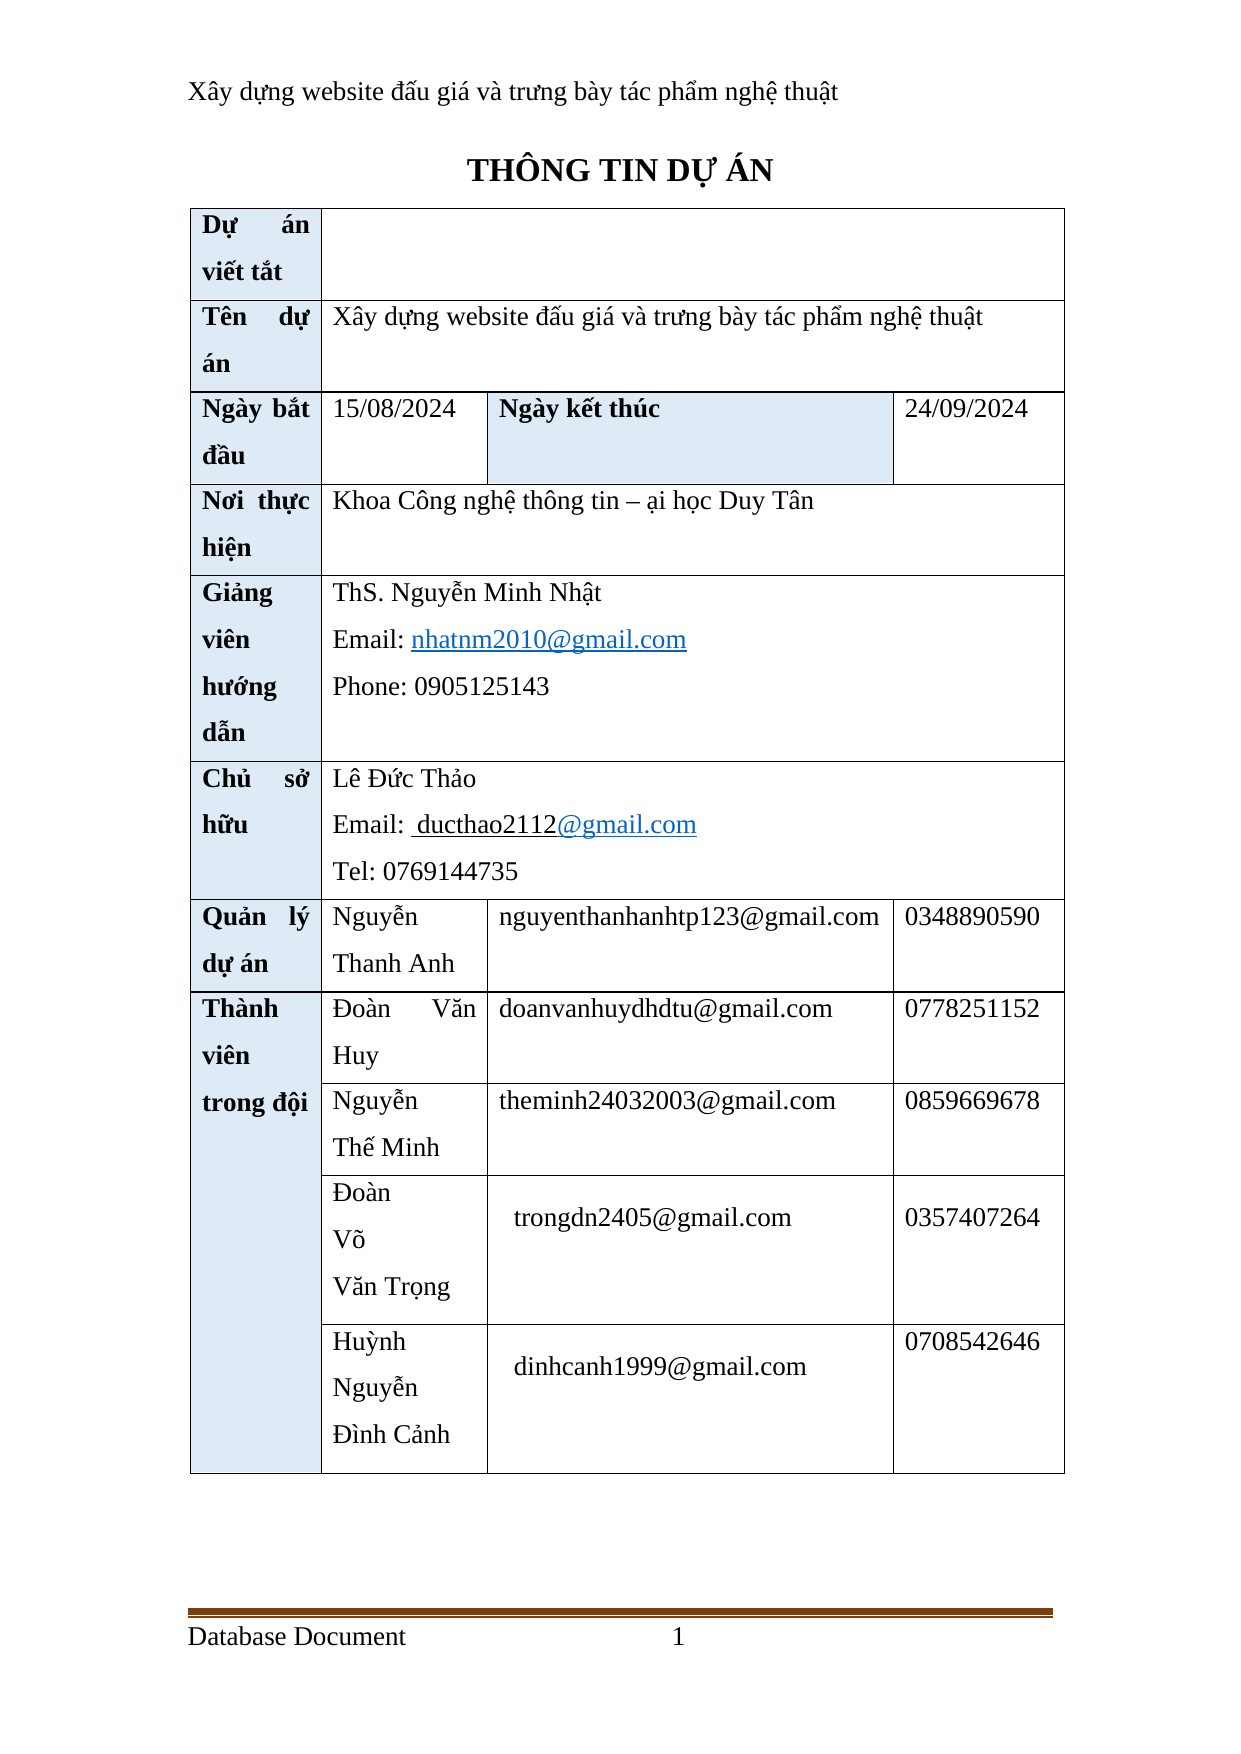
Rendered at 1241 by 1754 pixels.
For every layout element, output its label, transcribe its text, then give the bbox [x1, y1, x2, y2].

table_cell Nơi thực hiện [191, 485, 321, 575]
table_header Dự án viết tắt [191, 209, 321, 299]
table_cell Quản lý dự án [191, 900, 321, 991]
table_cell 0859669678 [894, 1084, 1064, 1175]
table_cell Đoàn Văn Huy [322, 993, 487, 1083]
table_cell dinhcanh1999@gmail.com [488, 1325, 893, 1472]
table_cell 0357407264 [894, 1176, 1064, 1324]
text THÔNG TIN DỰ ÁN [187, 150, 1053, 188]
table_cell Ngày kết thúc [488, 393, 893, 483]
table_cell Ngày bắt đầu [191, 393, 321, 483]
table_cell 0348890590 [894, 900, 1064, 991]
table_cell Xây dựng website đấu giá và trưng bày tác phẩm nghệ thuật [322, 301, 1064, 391]
table_cell Chủ sở hữu [191, 762, 321, 899]
table_cell theminh24032003@gmail.com [488, 1084, 893, 1175]
table_cell 0778251152 [894, 993, 1064, 1083]
table_cell 15/08/2024 [322, 393, 487, 483]
table_cell trongdn2405@gmail.com [488, 1176, 893, 1324]
table_cell Giảng viên hướng dẫn [191, 576, 321, 761]
table_cell Tên dự án [191, 301, 321, 391]
table_cell Đoàn Võ Văn Trọng [322, 1176, 487, 1324]
table_cell nguyenthanhanhtp123@gmail.com [488, 900, 893, 991]
table_cell Huỳnh Nguyễn Đình Cảnh [322, 1325, 487, 1472]
table_header [322, 209, 1064, 299]
table_cell Lê Đức Thảo Email: ducthao2112@gmail.com Tel: 0769144735 [322, 762, 1064, 899]
table_cell doanvanhuydhdtu@gmail.com [488, 993, 893, 1083]
table_cell Thành viên trong đội [191, 993, 321, 1472]
table_cell Khoa Công nghệ thông tin – ại học Duy Tân [322, 485, 1064, 575]
table_cell Nguyễn Thế Minh [322, 1084, 487, 1175]
table_cell Nguyễn Thanh Anh [322, 900, 487, 991]
table_cell 0708542646 [894, 1325, 1064, 1472]
table_cell 24/09/2024 [894, 393, 1064, 483]
table_cell ThS. Nguyễn Minh Nhật Email: nhatnm2010@gmail.com Phone: 0905125143 [322, 576, 1064, 761]
